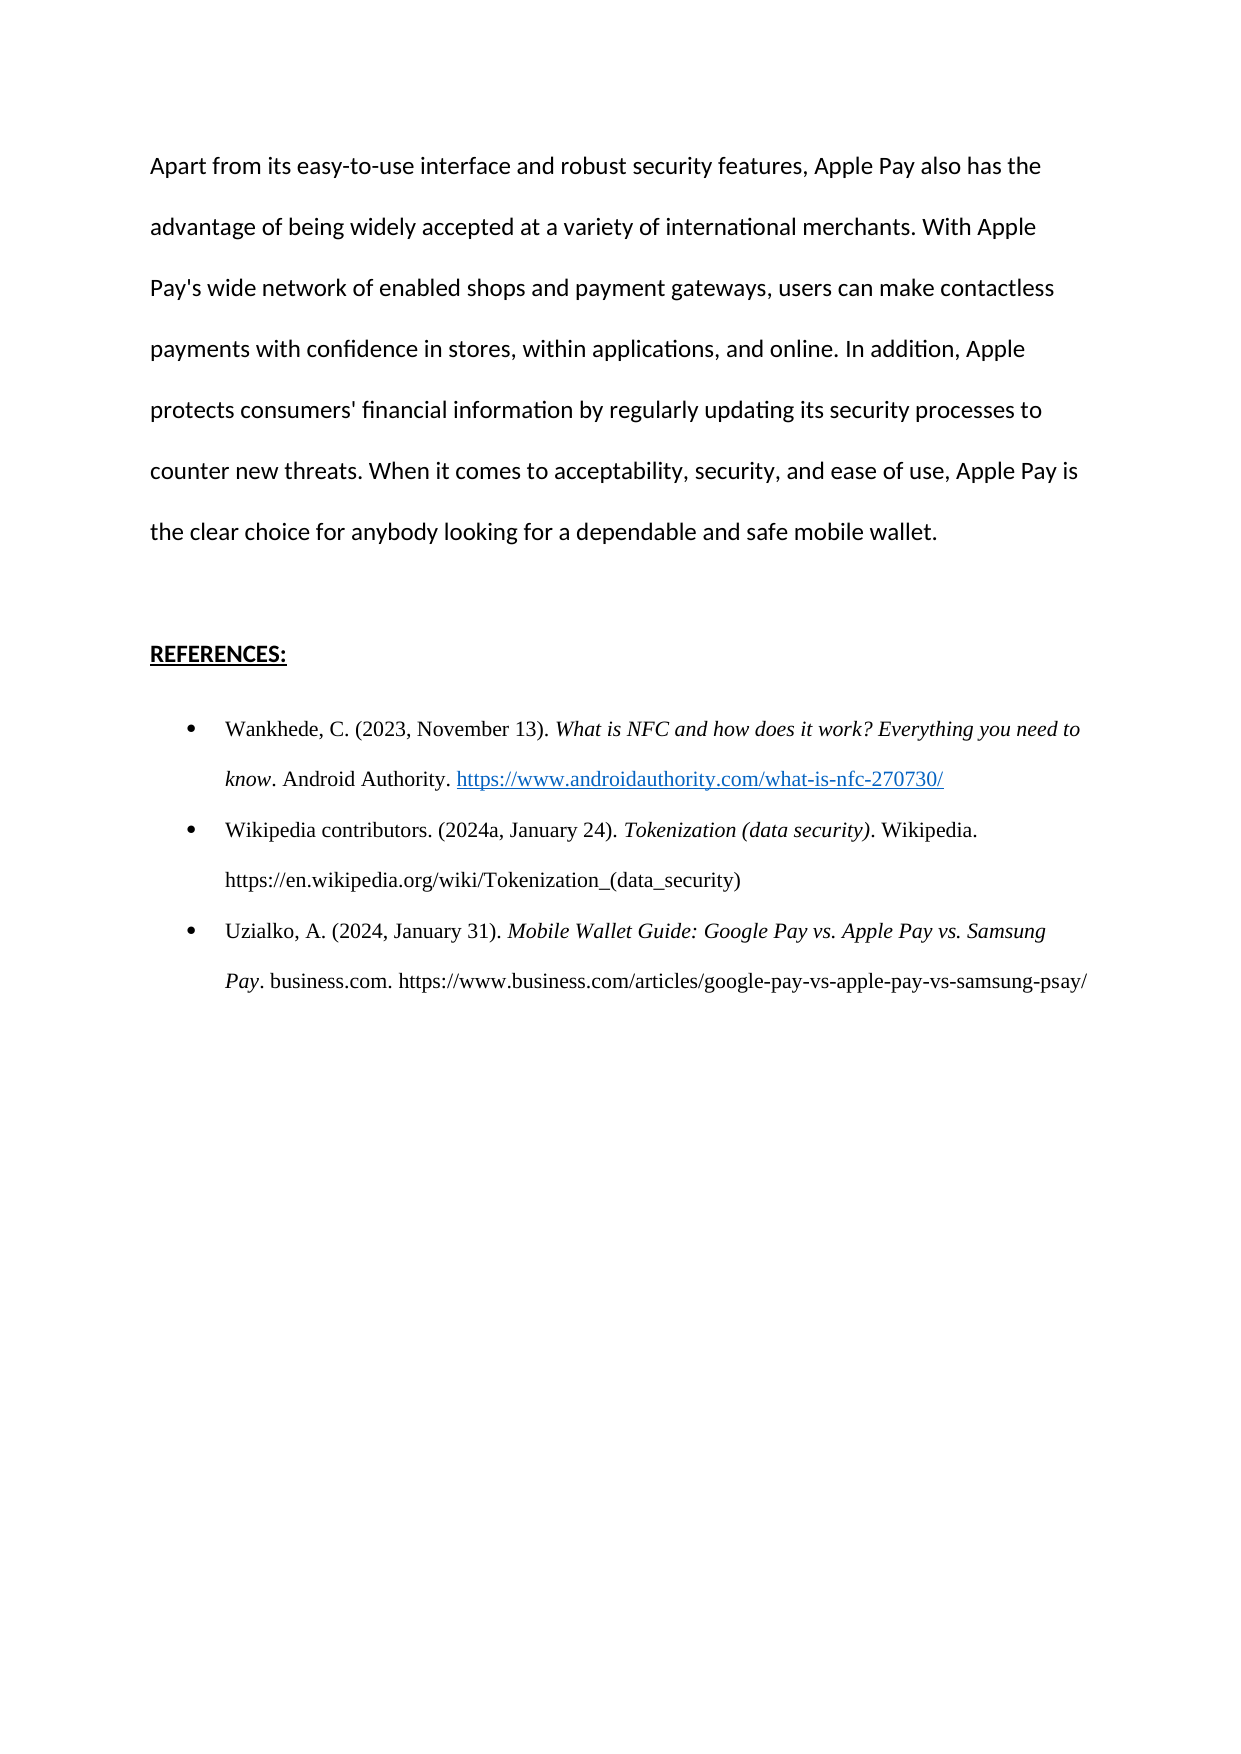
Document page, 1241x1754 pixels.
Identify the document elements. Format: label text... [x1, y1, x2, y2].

list Wikipedia contributors. (2024a, January 24). Tokenization (data security). Wikipedia. https://en.wikipedia.org/wiki/Tokenization_(data_security) [187, 817, 1090, 892]
list REFERENCES: [150, 638, 1090, 669]
list Apart from its easy-to-use interface and robust security features, Apple Pay also has the advantage of being widely accepted at a variety of international merchants. With Apple Pay's wide network of enabled shops and payment gateways, users can make contactless payments with confidence in stores, within applications, and online. In addition, Apple protects consumers' financial information by regularly updating its security processes to counter new threats. When it comes to acceptability, security, and ease of use, Apple Pay is the clear choice for anybody looking for a dependable and safe mobile wallet. [150, 150, 1090, 547]
list Wankhede, C. (2023, November 13). What is NFC and how does it work? Everything you need to know. Android Authority. https://www.androidauthority.com/what-is-nfc-270730/ [187, 716, 1090, 792]
list Uzialko, A. (2024, January 31). Mobile Wallet Guide: Google Pay vs. Apple Pay vs. Samsung Pay. business.com. https://www.business.com/articles/google-pay-vs-apple-pay-vs-samsung-psay/ [187, 918, 1090, 993]
